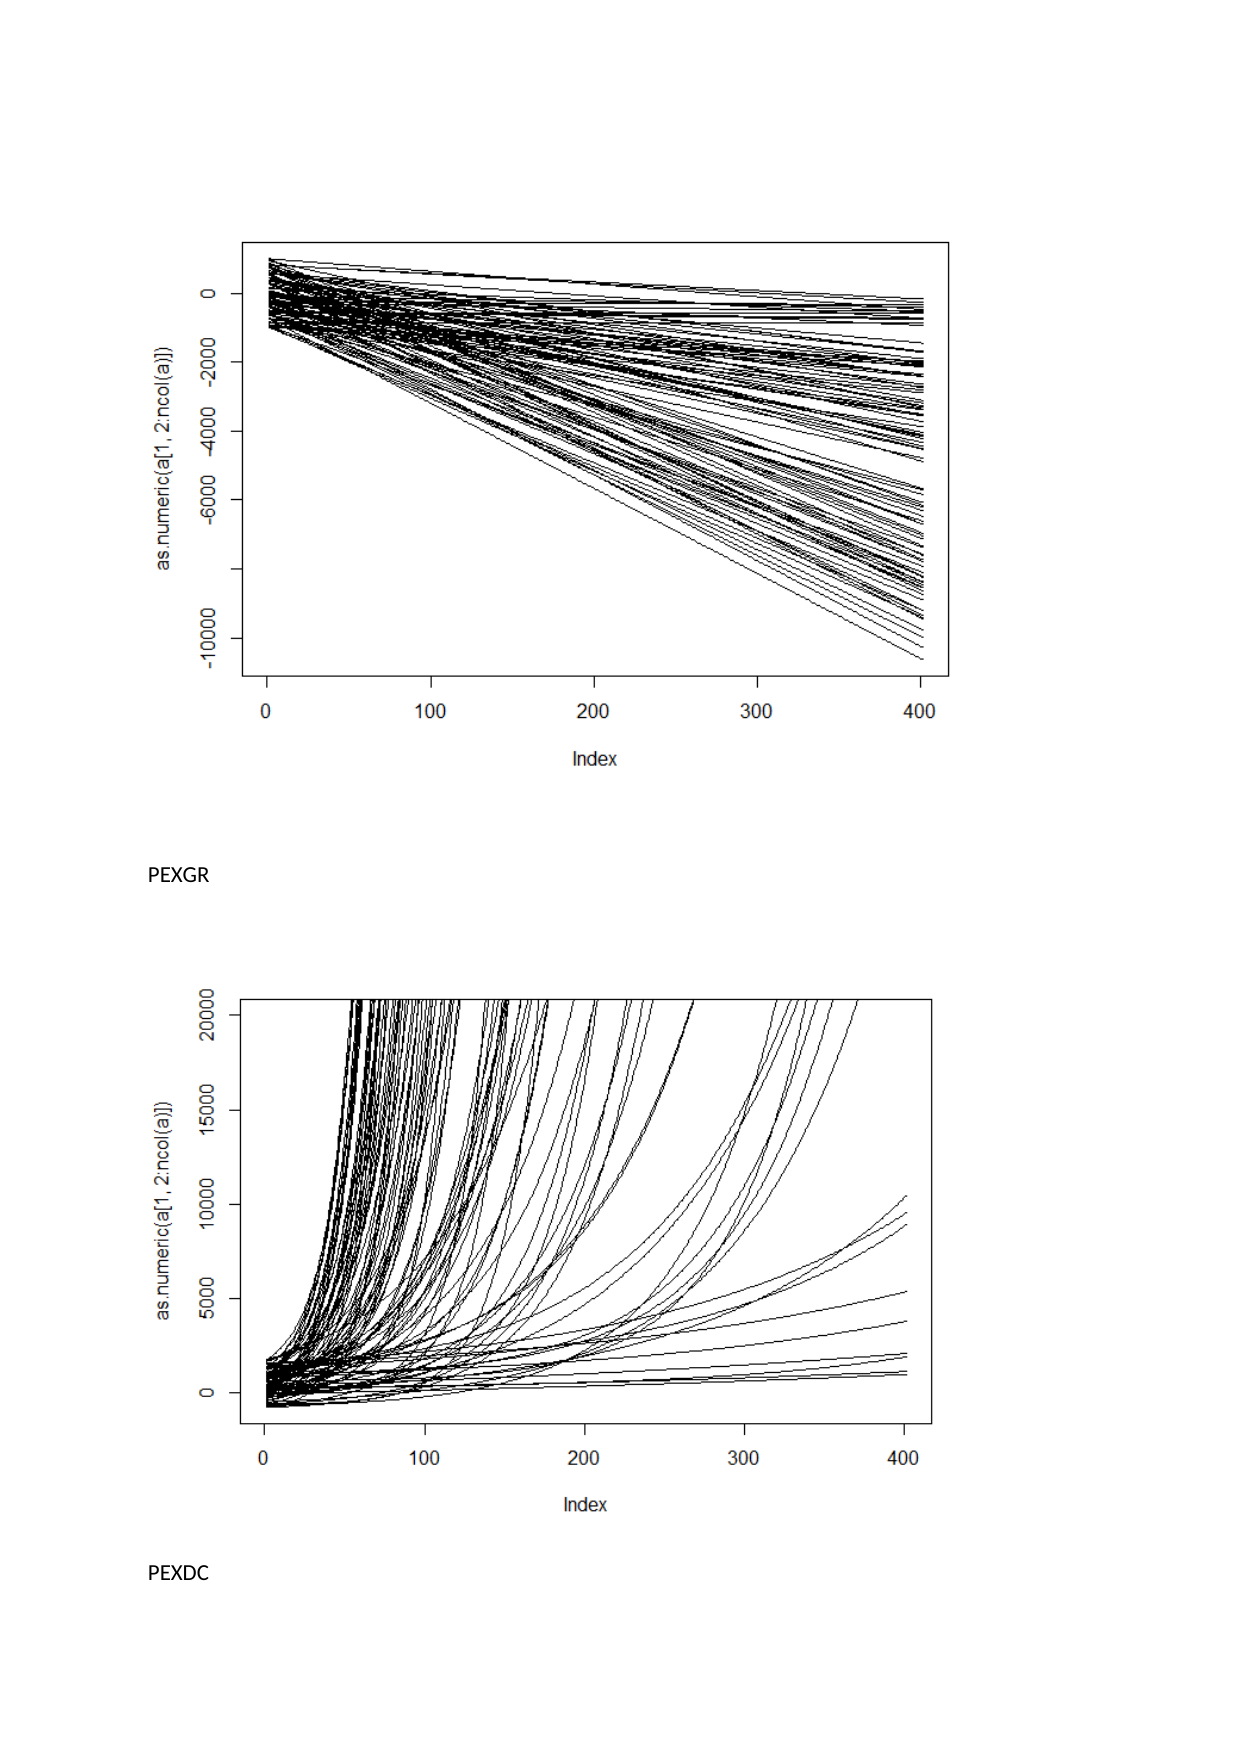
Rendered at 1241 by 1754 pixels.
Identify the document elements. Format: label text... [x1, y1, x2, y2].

picture [147, 906, 980, 1540]
picture [147, 147, 998, 795]
text PEXDC [148, 1558, 1093, 1587]
text PEXGR [148, 860, 1093, 888]
